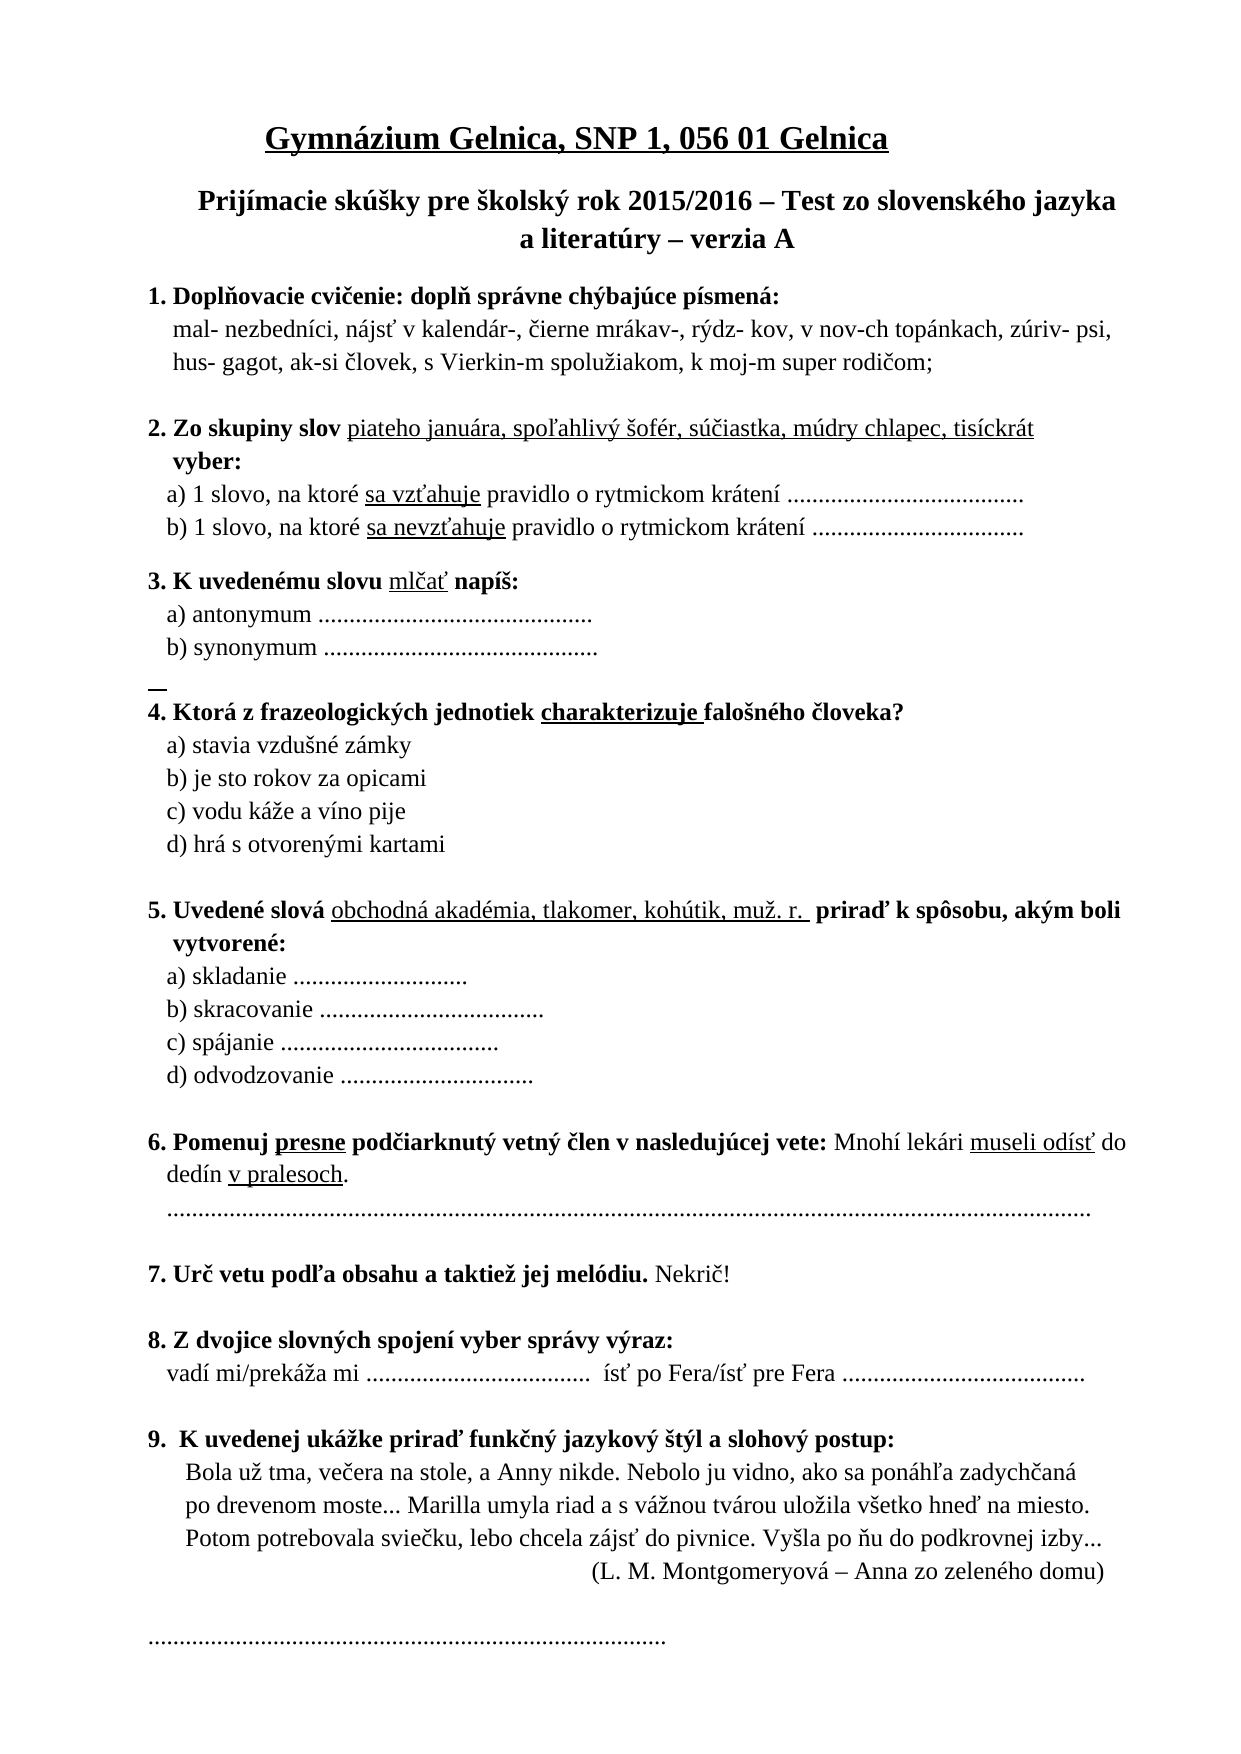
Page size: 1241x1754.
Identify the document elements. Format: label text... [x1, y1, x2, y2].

text 8. Z dvojice slovných spojení vyber správy výraz: [148, 1325, 1167, 1353]
text a) skladanie ............................ [148, 961, 1167, 990]
text d) hrá s otvorenými kartami [148, 829, 1167, 858]
text c) vodu káže a víno pije [148, 796, 1167, 825]
text a) stavia vzdušné zámky [148, 730, 1167, 759]
text c) spájanie ................................... [148, 1027, 1167, 1056]
text Potom potrebovala sviečku, lebo chcela zájsť do pivnice. Vyšla po ňu do podkrovnej izby... [148, 1523, 1167, 1552]
text 5. Uvedené slová obchodná akadémia, tlakomer, kohútik, muž. r. priraď k spôsobu, akým boli [148, 895, 1167, 924]
text a) 1 slovo, na ktoré sa vzťahuje pravidlo o rytmickom krátení ...................................... [148, 479, 1167, 508]
text vadí mi/prekáža mi .................................... ísť po Fera/ísť pre Fera ....................................... [148, 1358, 1167, 1386]
text 6. Pomenuj presne podčiarknutý vetný člen v nasledujúcej vete: Mnohí lekári museli odísť do [148, 1127, 1167, 1155]
text b) skracovanie .................................... [148, 994, 1167, 1023]
text mal- nezbedníci, nájsť v kalendár-, čierne mrákav-, rýdz- kov, v nov-ch topánkach, zúriv- psi, [148, 314, 1167, 343]
text 1. Doplňovacie cvičenie: doplň správne chýbajúce písmená: [148, 281, 1167, 310]
text vytvorené: [148, 928, 1167, 957]
text .................................................................................................................................................... [148, 1193, 1167, 1221]
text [148, 1621, 1167, 1650]
text hus- gagot, ak-si človek, s Vierkin-m spolužiakom, k moj-m super rodičom; [148, 347, 1167, 376]
text 2. Zo skupiny slov piateho januára, spoľahlivý šofér, súčiastka, múdry chlapec, tisíckrát [148, 413, 1167, 442]
text b) synonymum ............................................ [148, 632, 1167, 661]
text Prijímacie skúšky pre školský rok 2015/2016 – Test zo slovenského jazyka a literatúry – verzia A [148, 183, 1167, 255]
text Gymnázium Gelnica, SNP 1, 056 01 Gelnica [148, 118, 1167, 157]
text (L. M. Montgomeryová – Anna zo zeleného domu) [148, 1556, 1167, 1584]
text 7. Urč vetu podľa obsahu a taktiež jej melódiu. Nekrič! [148, 1259, 1167, 1287]
text b) je sto rokov za opicami [148, 763, 1167, 792]
text b) 1 slovo, na ktoré sa nevzťahuje pravidlo o rytmickom krátení .................................. [148, 512, 1167, 541]
text a) antonymum ............................................ [148, 599, 1167, 628]
text po drevenom moste... Marilla umyla riad a s vážnou tvárou uložila všetko hneď na miesto. [148, 1490, 1167, 1518]
text dedín v pralesoch. [148, 1159, 1167, 1188]
text 4. Ktorá z frazeologických jednotiek charakterizuje falošného človeka? [148, 697, 1167, 726]
text Bola už tma, večera na stole, a Anny nikde. Nebolo ju vidno, ako sa ponáhľa zadychčaná [148, 1457, 1167, 1486]
text 3. K uvedenému slovu mlčať napíš: [148, 566, 1167, 595]
text d) odvodzovanie ............................... [148, 1061, 1167, 1089]
text 9. K uvedenej ukážke priraď funkčný jazykový štýl a slohový postup: [148, 1424, 1167, 1452]
text vyber: [148, 446, 1167, 475]
